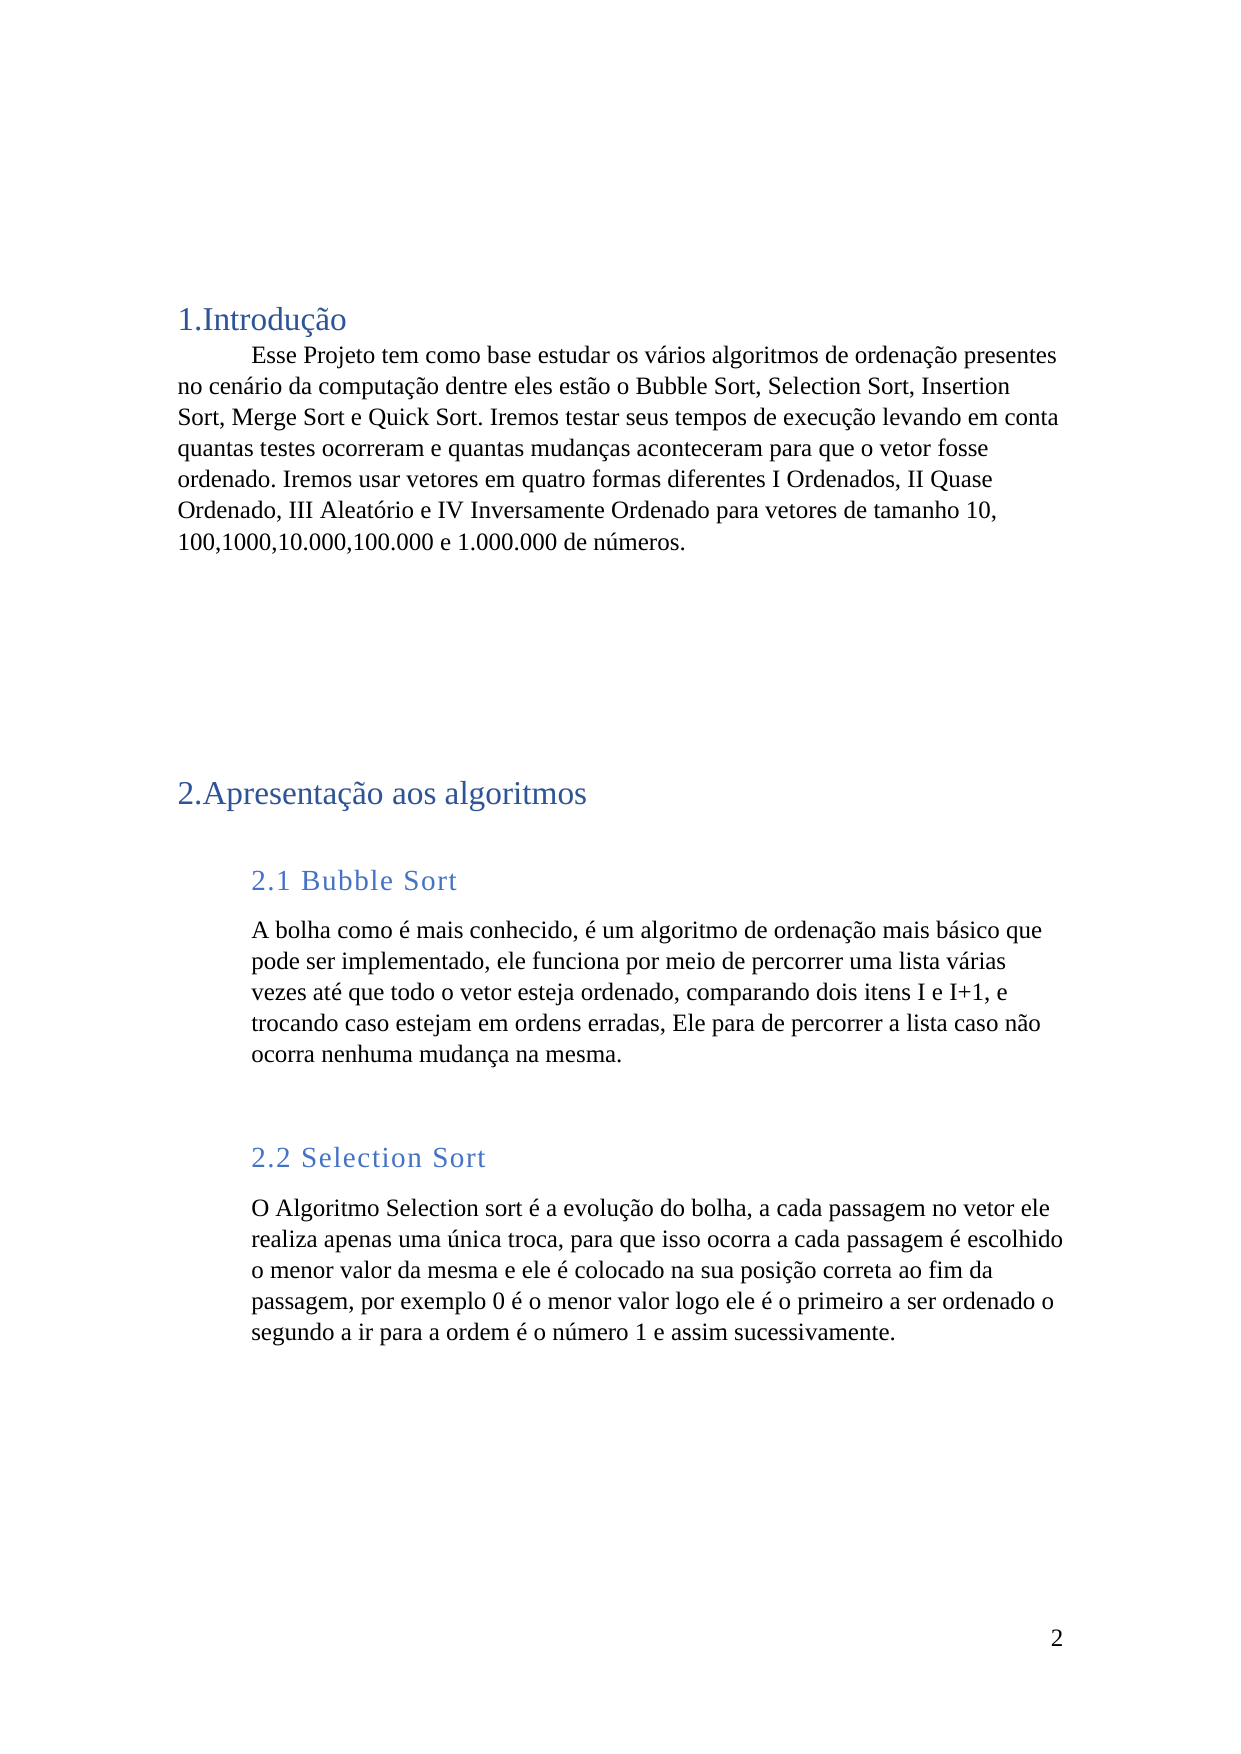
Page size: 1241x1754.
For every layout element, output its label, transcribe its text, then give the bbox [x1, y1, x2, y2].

text Esse Projeto tem como base estudar os vários algoritmos de ordenação presentes no cenário da computação dentre eles estão o Bubble Sort, Selection Sort, Insertion Sort, Merge Sort e Quick Sort. Iremos testar seus tempos de execução levando em conta quantas testes ocorreram e quantas mudanças aconteceram para que o vetor fosse ordenado. Iremos usar vetores em quatro formas diferentes I Ordenados, II Quase Ordenado, III Aleatório e IV Inversamente Ordenado para vetores de tamanho 10, 100,1000,10.000,100.000 e 1.000.000 de números. [177, 340, 1063, 555]
text O Algoritmo Selection sort é a evolução do bolha, a cada passagem no vetor ele realiza apenas uma única troca, para que isso ocorra a cada passagem é escolhido o menor valor da mesma e ele é colocado na sua posição correta ao fim da passagem, por exemplo 0 é o menor valor logo ele é o primeiro a ser ordenado o segundo a ir para a ordem é o número 1 e assim sucessivamente. [251, 1193, 1063, 1346]
subtitle 2.1 Bubble Sort [251, 863, 1063, 896]
subtitle 2.Apresentação aos algoritmos [177, 773, 1063, 812]
subtitle 1.Introdução [177, 299, 1063, 337]
subtitle 2.2 Selection Sort [177, 1140, 1063, 1174]
text A bolha como é mais conhecido, é um algoritmo de ordenação mais básico que pode ser implementado, ele funciona por meio de percorrer uma lista várias vezes até que todo o vetor esteja ordenado, comparando dois itens I e I+1, e trocando caso estejam em ordens erradas, Ele para de percorrer a lista caso não ocorra nenhuma mudança na mesma. [251, 915, 1063, 1068]
